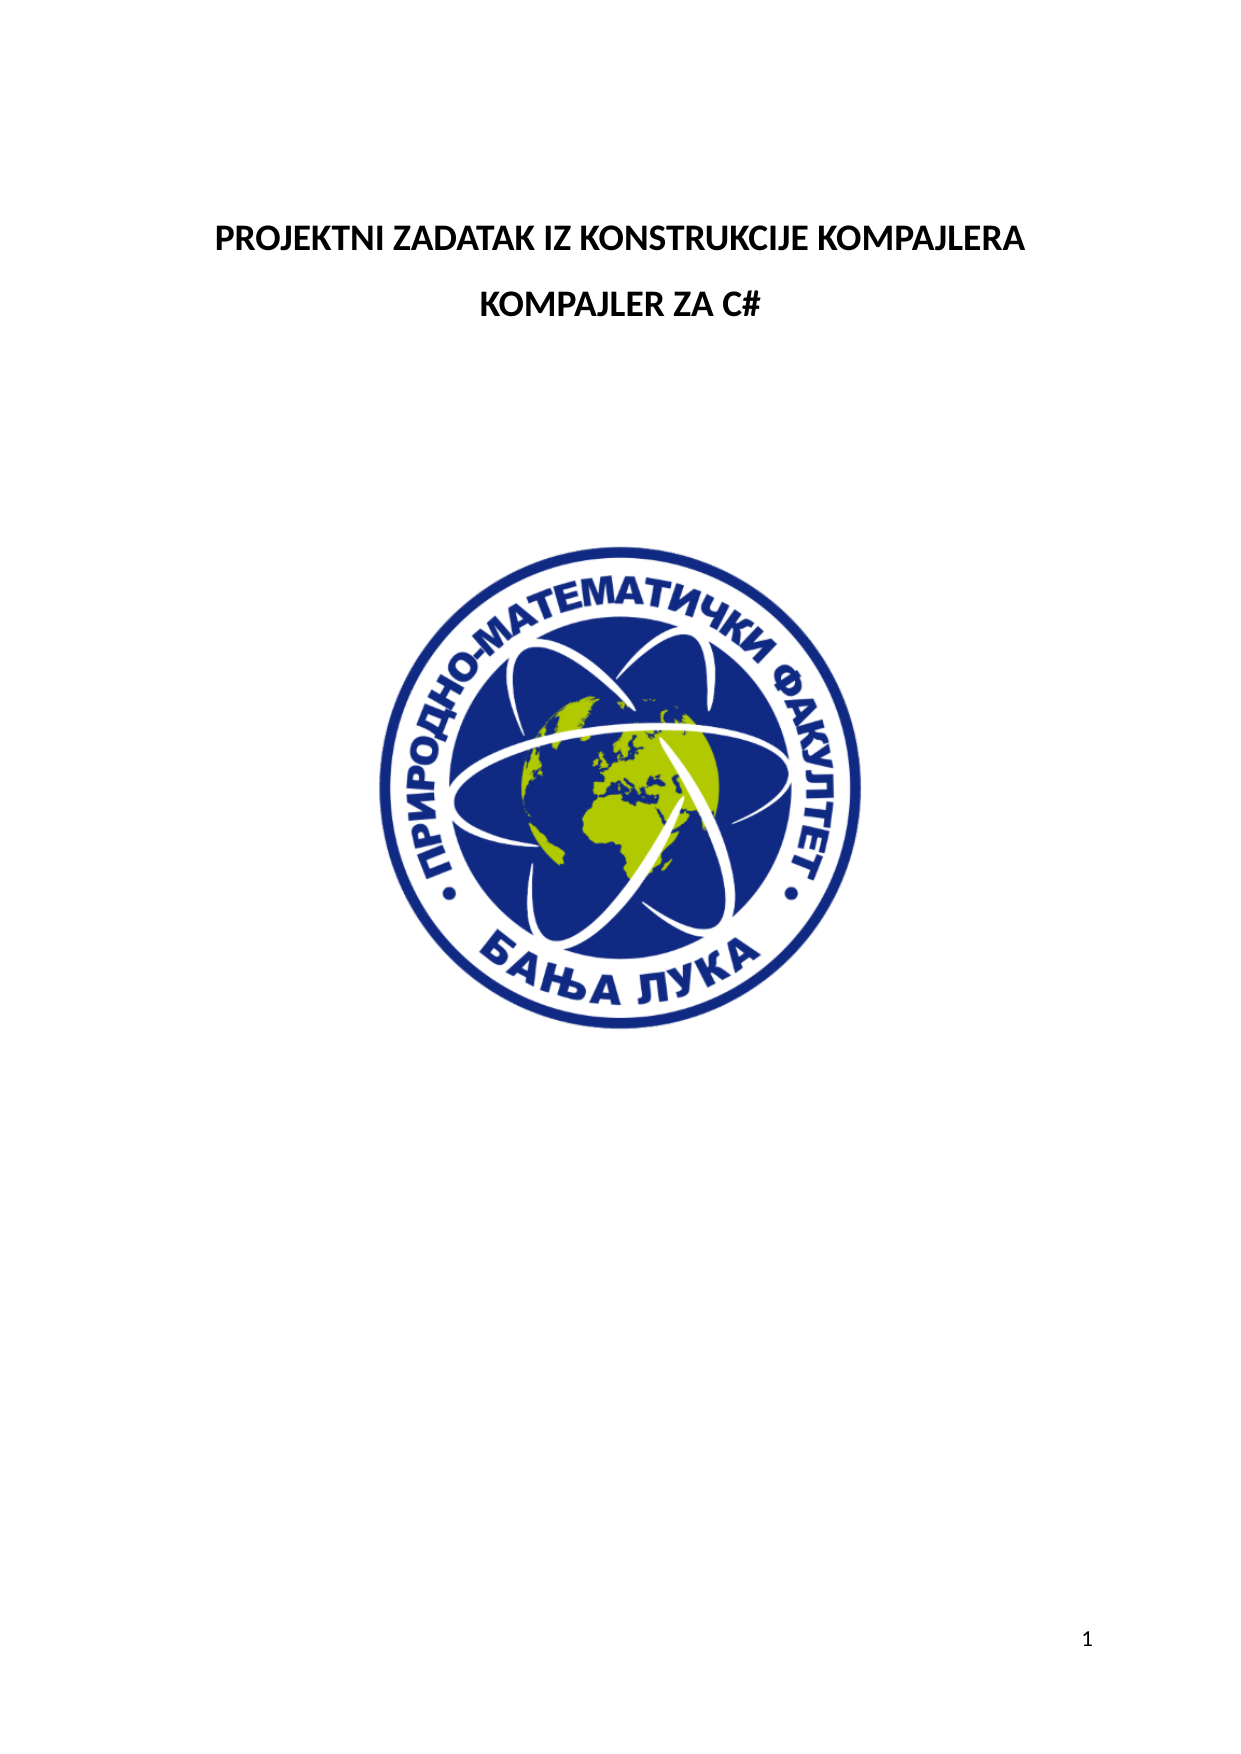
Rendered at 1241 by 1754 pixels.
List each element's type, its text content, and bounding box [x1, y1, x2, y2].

text KOMPAJLER ZA C# [148, 280, 1093, 326]
text PROJEKTNI ZADATAK IZ KONSTRUKCIJE KOMPAJLERA [148, 214, 1093, 259]
picture [376, 544, 864, 1033]
